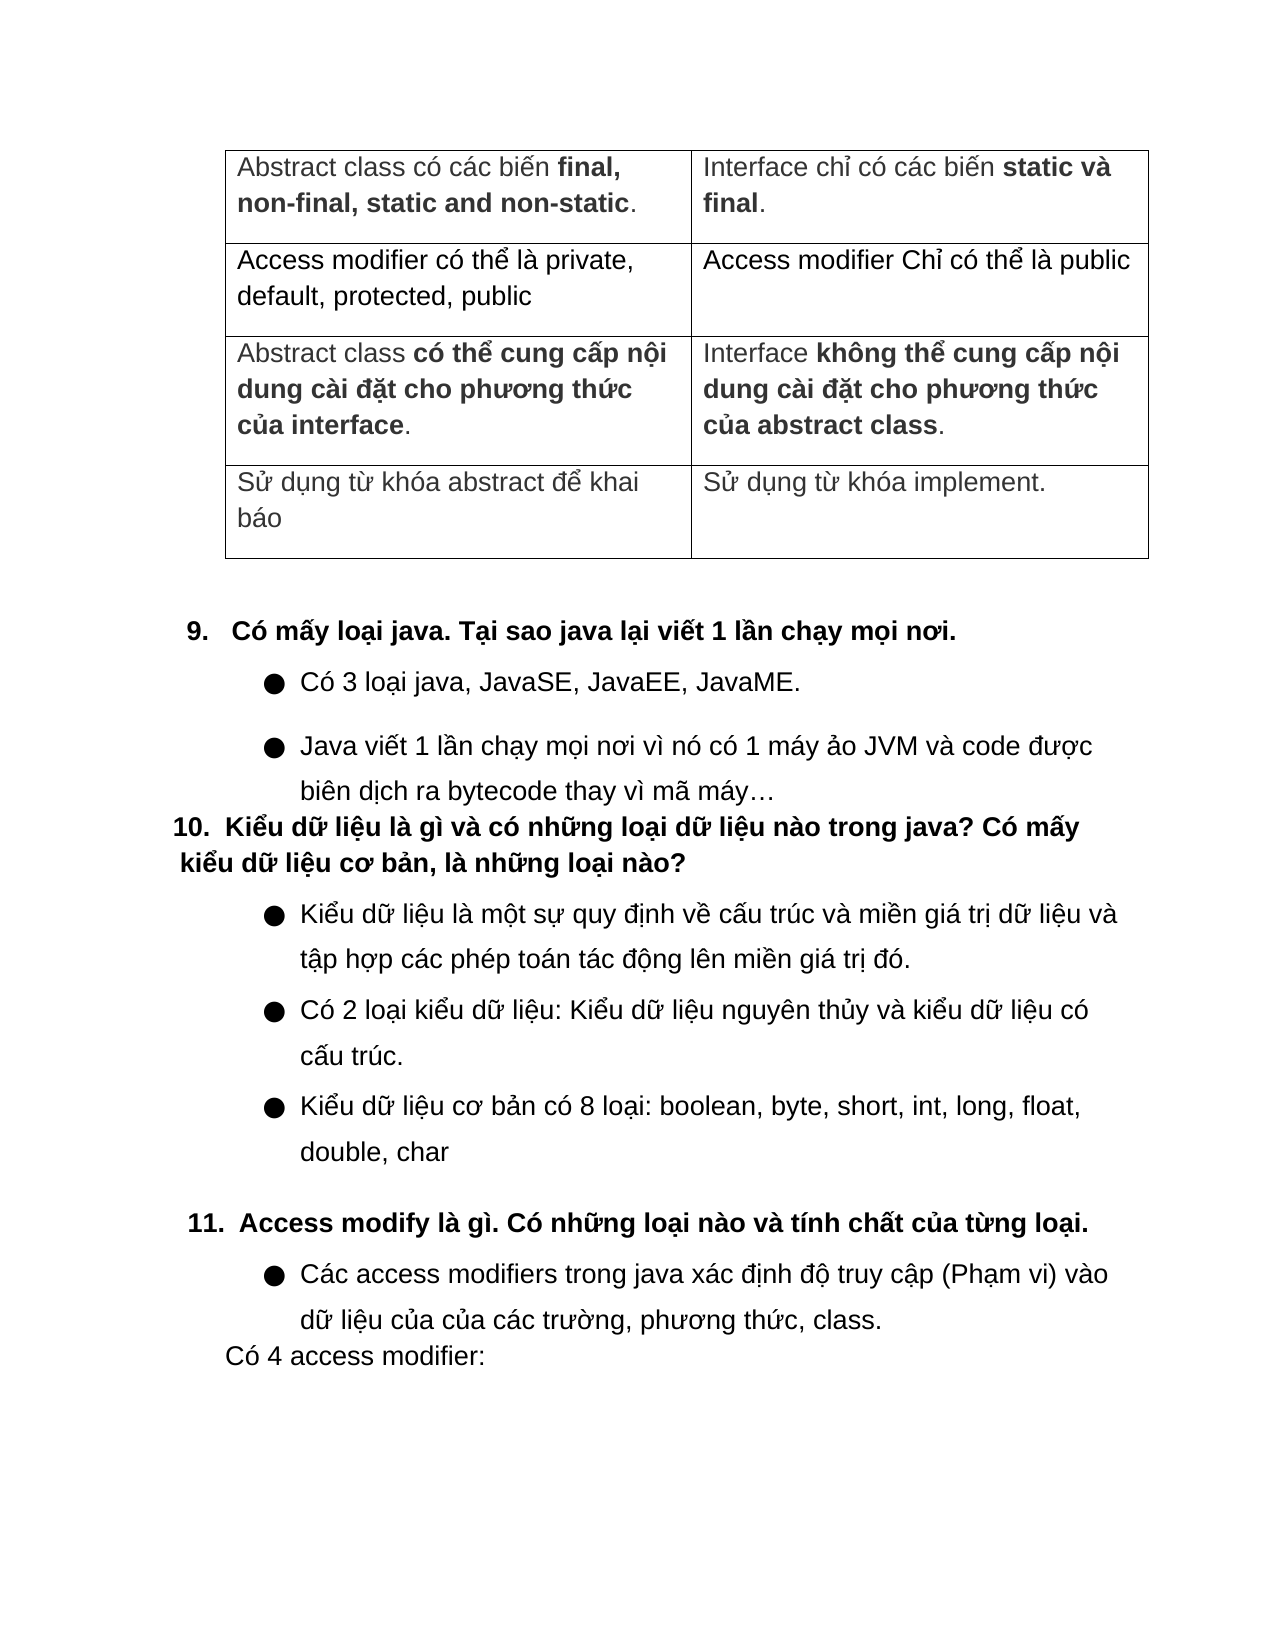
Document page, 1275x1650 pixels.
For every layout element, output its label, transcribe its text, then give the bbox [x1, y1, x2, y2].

list Java viết 1 lần chạy mọi nơi vì nó có 1 máy ảo JVM và code được biên dịch ra bytecode thay vì mã máy… [262, 715, 1125, 807]
list Các access modifiers trong java xác định độ truy cập (Phạm vi) vào dữ liệu của của các trường, phương thức, class. [262, 1243, 1125, 1335]
list Kiểu dữ liệu cơ bản có 8 loại: boolean, byte, short, int, long, float, double, char [262, 1075, 1125, 1167]
table_cell Sử dụng từ khóa abstract để khai báo [226, 466, 691, 558]
table_cell Access modifier Chỉ có thể là public [692, 244, 1148, 336]
list Access modify là gì. Có những loại nào và tính chất của từng loại. [187, 1207, 1125, 1239]
list Kiểu dữ liệu là gì và có những loại dữ liệu nào trong java? Có mấy kiểu dữ liệu cơ bản, là những loại nào? [173, 811, 1125, 878]
table_cell Access modifier có thể là private, default, protected, public [226, 244, 691, 336]
table_cell Sử dụng từ khóa implement. [692, 466, 1148, 558]
table_cell Abstract class có thể cung cấp nội dung cài đặt cho phương thức của interface. [226, 337, 691, 465]
text Có 4 access modifier: [225, 1339, 1125, 1371]
list Có 2 loại kiểu dữ liệu: Kiểu dữ liệu nguyên thủy và kiểu dữ liệu có cấu trúc. [262, 979, 1125, 1071]
table_cell Interface không thể cung cấp nội dung cài đặt cho phương thức của abstract class. [692, 337, 1148, 465]
table_cell Interface chỉ có các biến static và final. [692, 151, 1148, 243]
list Kiểu dữ liệu là một sự quy định về cấu trúc và miền giá trị dữ liệu và tập hợp các phép toán tác động lên miền giá trị đó. [262, 883, 1125, 974]
list Có mấy loại java. Tại sao java lại viết 1 lần chạy mọi nơi. [186, 615, 1125, 647]
table_cell Abstract class có các biến final, non-final, static and non-static. [226, 151, 691, 243]
list Có 3 loại java, JavaSE, JavaEE, JavaME. [262, 651, 1125, 707]
